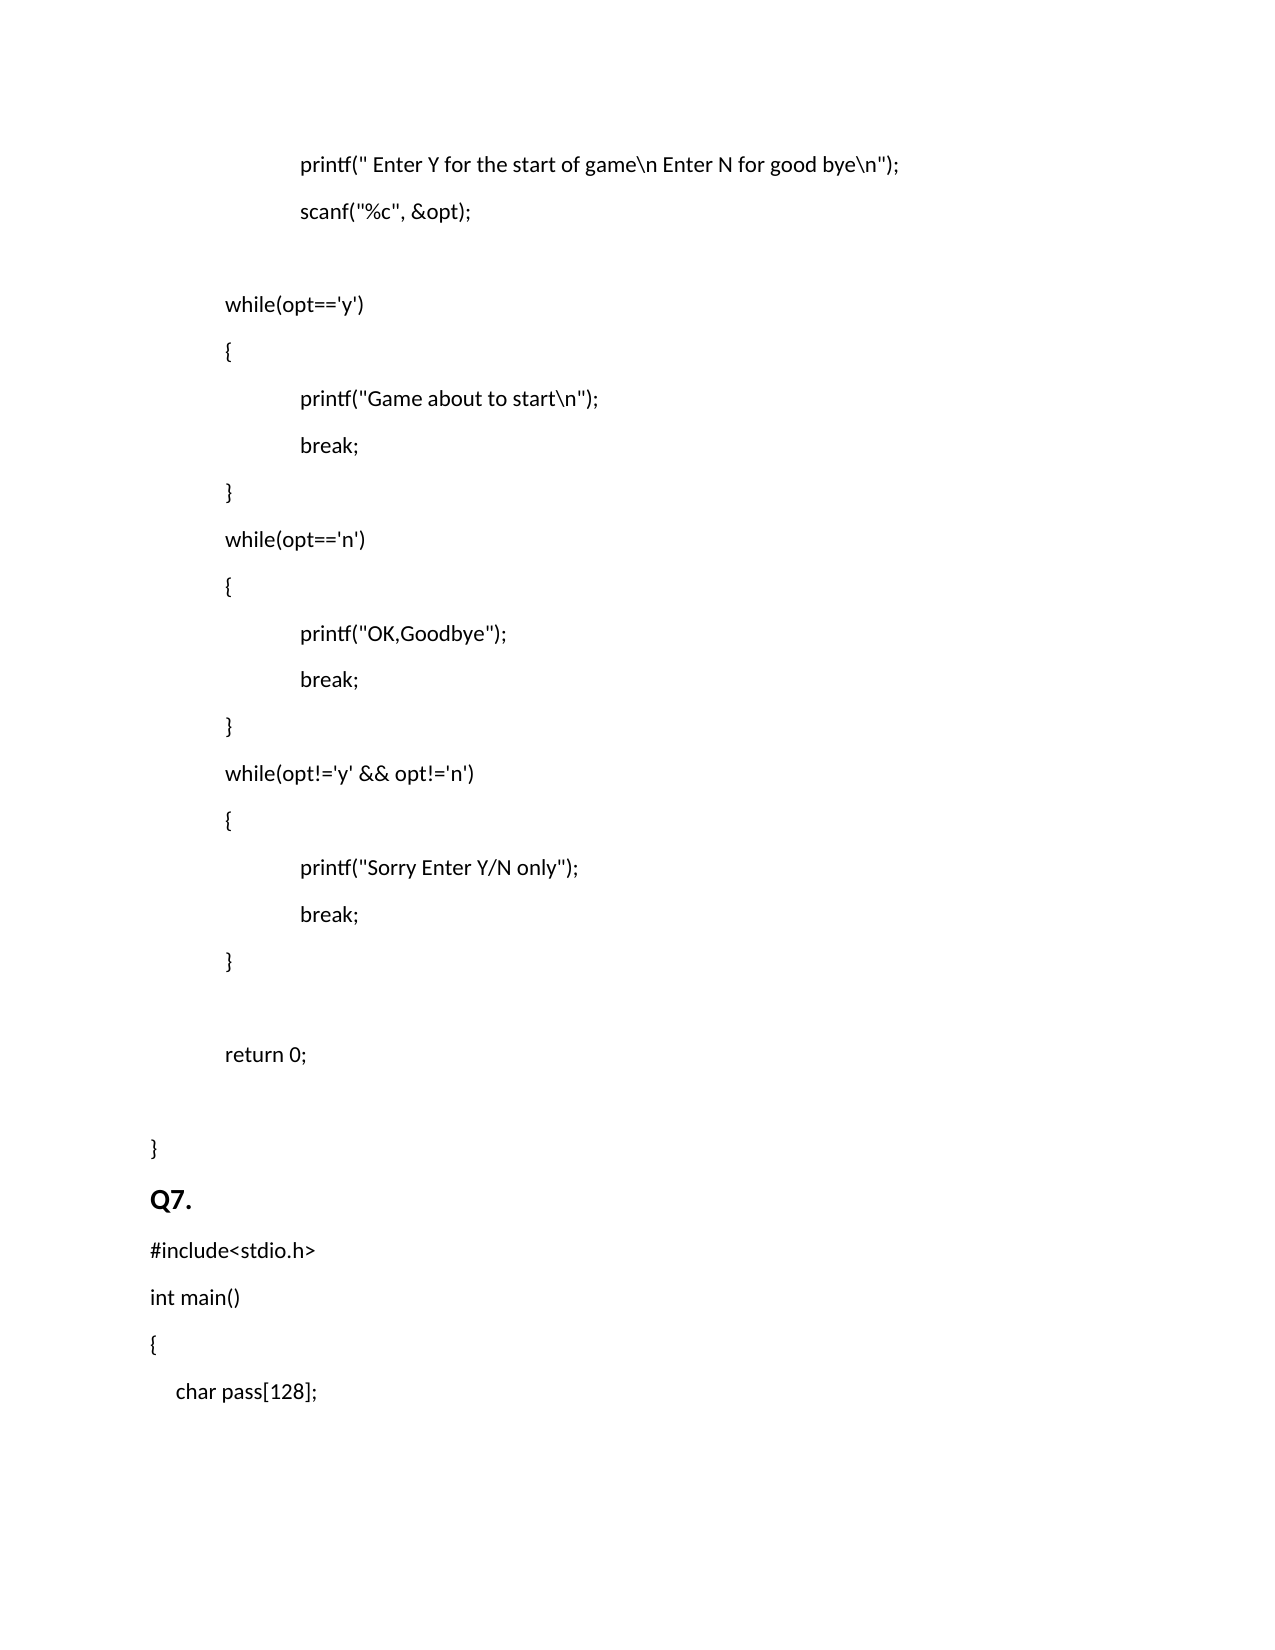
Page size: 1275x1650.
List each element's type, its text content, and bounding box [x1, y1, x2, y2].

text while(opt=='y') [150, 291, 1125, 319]
text } [150, 712, 1125, 741]
text } [150, 1134, 1125, 1162]
text printf(" Enter Y for the start of game\n Enter N for good bye\n"); [150, 150, 1125, 178]
text Q7. [150, 1181, 1125, 1217]
text } [150, 478, 1125, 506]
text break; [150, 900, 1125, 928]
text { [150, 337, 1125, 366]
text { [150, 1330, 1125, 1358]
text { [150, 572, 1125, 600]
text printf("Game about to start\n"); [150, 384, 1125, 412]
text while(opt!='y' && opt!='n') [150, 759, 1125, 787]
text while(opt=='n') [150, 525, 1125, 553]
text } [150, 947, 1125, 975]
text int main() [150, 1283, 1125, 1311]
text char pass[128]; [150, 1377, 1125, 1405]
text { [150, 806, 1125, 834]
text printf("OK,Goodbye"); [150, 619, 1125, 647]
text scanf("%c", &opt); [150, 197, 1125, 225]
text #include<stdio.h> [150, 1236, 1125, 1264]
text break; [150, 431, 1125, 459]
text break; [150, 666, 1125, 694]
text return 0; [150, 1041, 1125, 1069]
text printf("Sorry Enter Y/N only"); [150, 853, 1125, 881]
